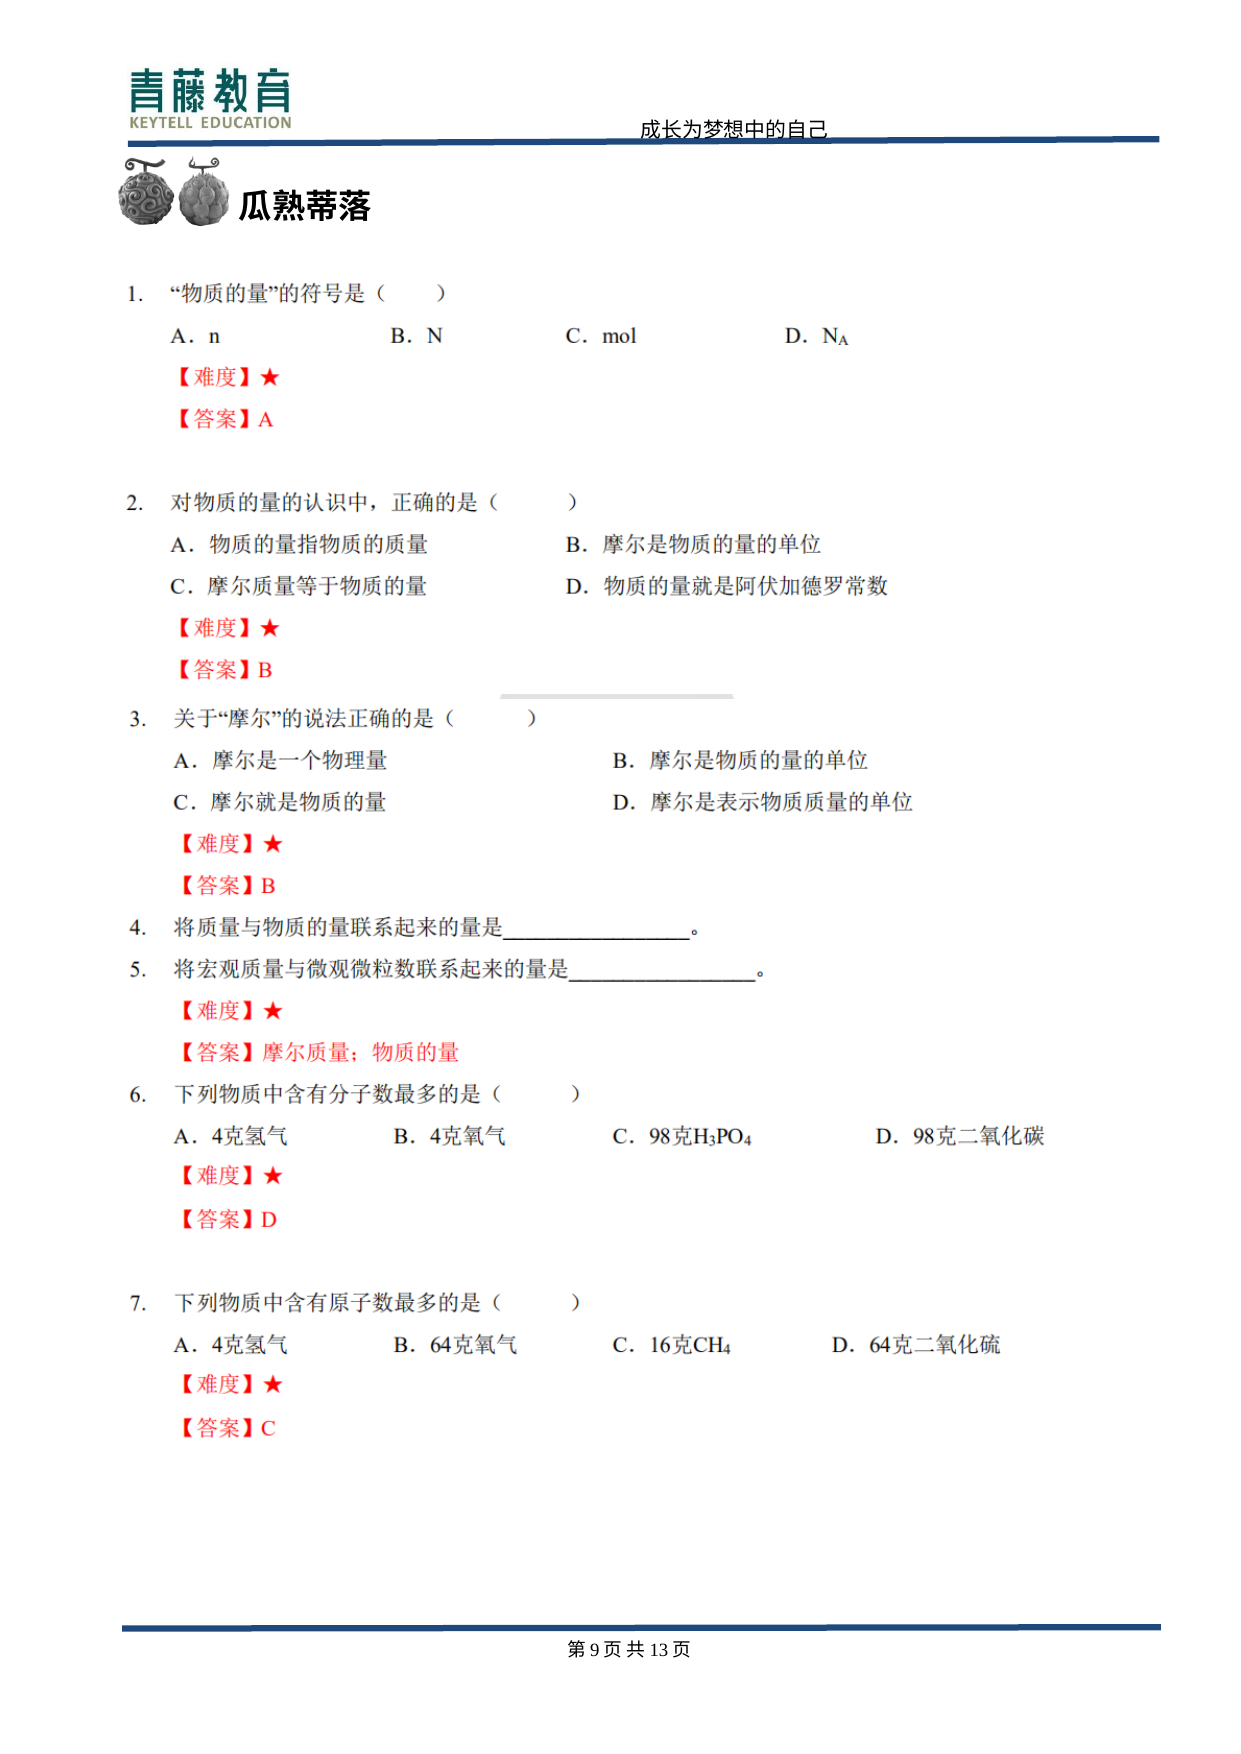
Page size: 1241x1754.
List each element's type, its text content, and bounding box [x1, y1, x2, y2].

subtitle 瓜熟蒂落 [117, 156, 1159, 253]
picture [117, 155, 231, 227]
picture [117, 277, 1076, 694]
picture [113, 51, 303, 134]
picture [117, 699, 1100, 1446]
